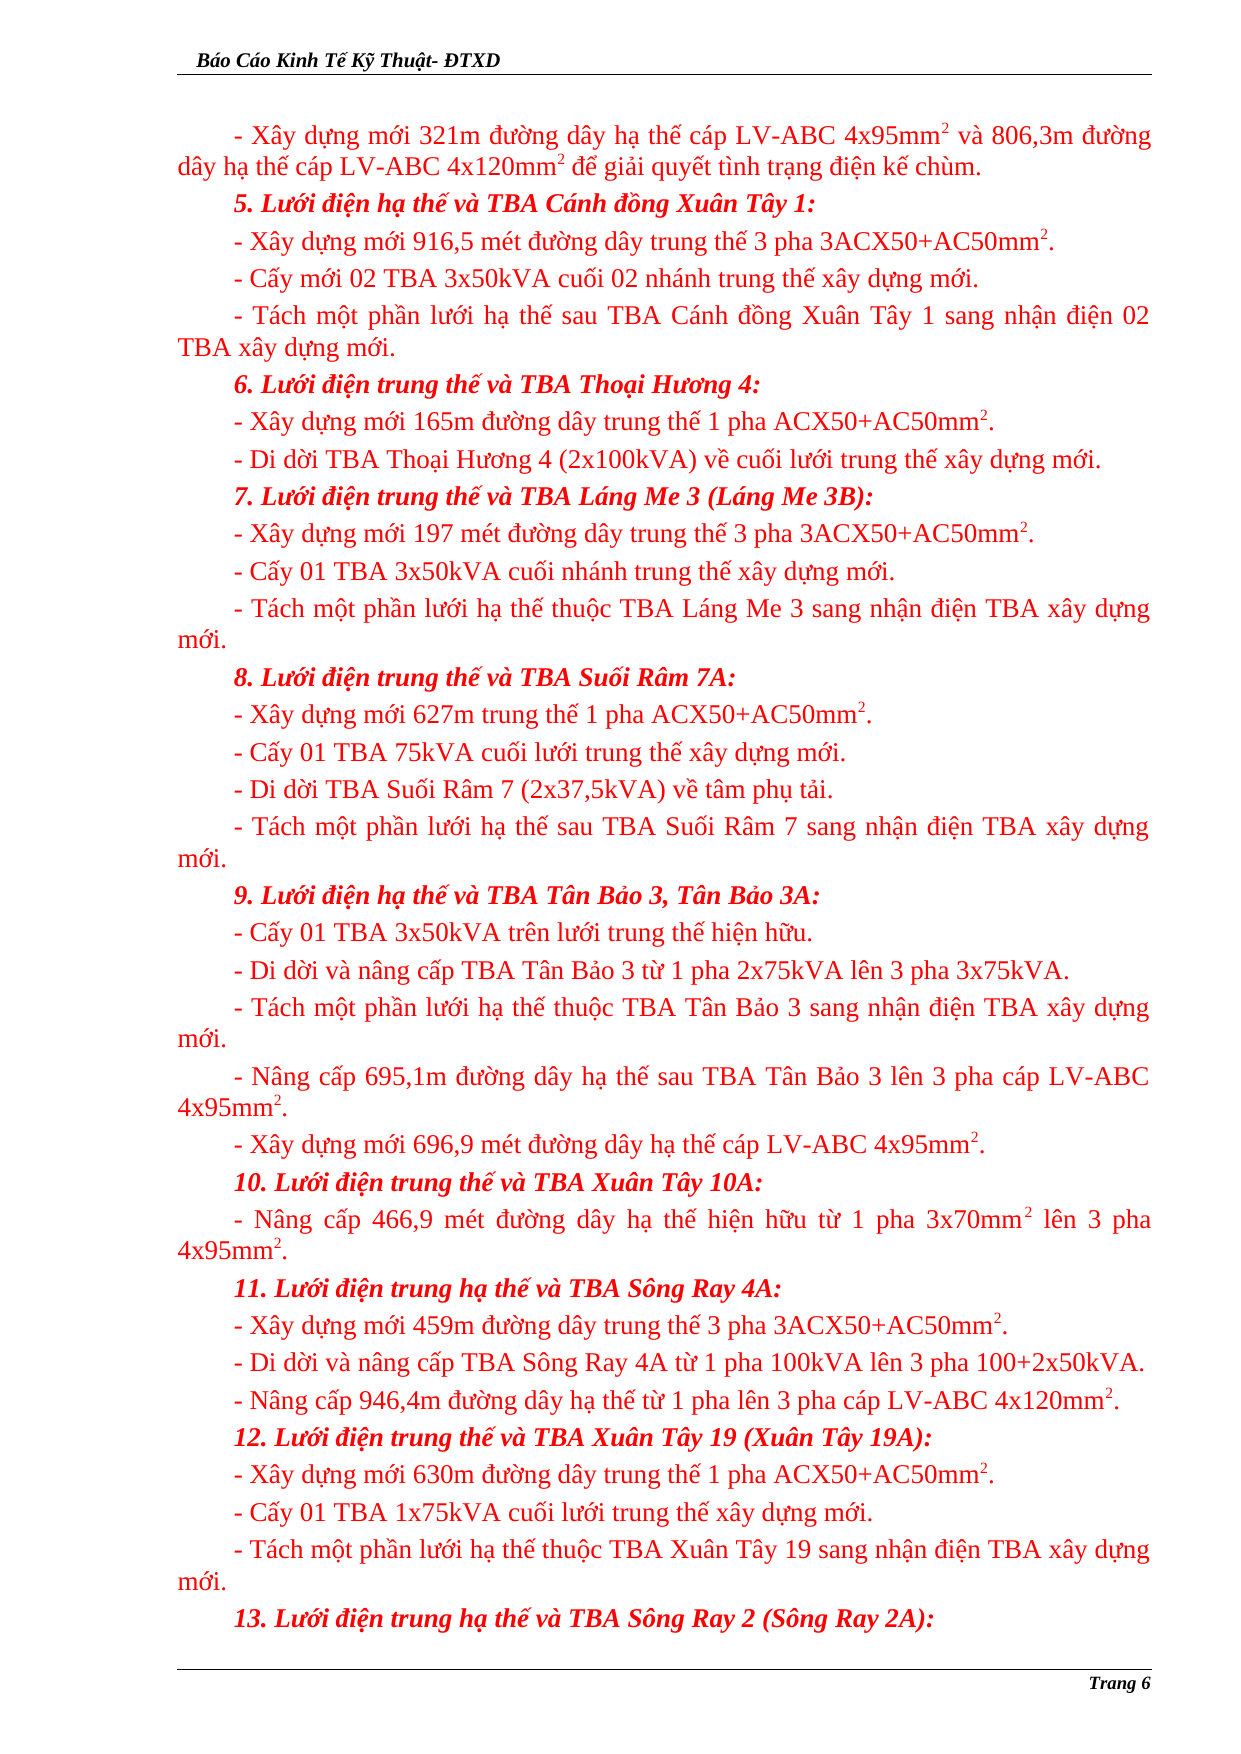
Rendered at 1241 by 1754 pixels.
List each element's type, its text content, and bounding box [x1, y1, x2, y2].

text - Cấy 01 TBA 3x50kVA trên lưới trung thế hiện hữu. [177, 916, 1152, 948]
text 9. Lưới điện hạ thế và TBA Tân Bảo 3, Tân Bảo 3A: [177, 879, 1152, 910]
text - Cấy mới 02 TBA 3x50kVA cuối 02 nhánh trung thế xây dựng mới. [177, 262, 1152, 293]
text - Xây dựng mới 459m đường dây trung thế 3 pha 3ACX50+AC50mm2. [177, 1309, 1152, 1340]
text - Xây dựng mới 916,5 mét đường dây trung thế 3 pha 3ACX50+AC50mm2. [177, 225, 1152, 256]
text - Tách một phần lưới hạ thế thuộc TBA Láng Me 3 sang nhận điện TBA xây dựng mới. [177, 592, 1152, 655]
text - Cấy 01 TBA 3x50kVA cuối nhánh trung thế xây dựng mới. [177, 555, 1152, 586]
text - Di dời và nâng cấp TBA Sông Ray 4A từ 1 pha 100kVA lên 3 pha 100+2x50kVA. [177, 1346, 1152, 1378]
text - Xây dựng mới 321m đường dây hạ thế cáp LV-ABC 4x95mm2 và 806,3m đường dây hạ thế cáp LV-ABC 4x120mm2 để giải quyết tình trạng điện kế chùm. [177, 119, 1152, 181]
text - Nâng cấp 695,1m đường dây hạ thế sau TBA Tân Bảo 3 lên 3 pha cáp LV-ABC 4x95mm2. [177, 1060, 1152, 1122]
text - Tách một phần lưới hạ thế sau TBA Cánh đồng Xuân Tây 1 sang nhận điện 02 TBA xây dựng mới. [177, 299, 1152, 362]
text - Nâng cấp 466,9 mét đường dây hạ thế hiện hữu từ 1 pha 3x70mm2 lên 3 pha 4x95mm2. [177, 1203, 1152, 1265]
text - Di dời TBA Suối Râm 7 (2x37,5kVA) về tâm phụ tải. [177, 773, 1152, 804]
text - Tách một phần lưới hạ thế thuộc TBA Xuân Tây 19 sang nhận điện TBA xây dựng mới. [177, 1533, 1152, 1596]
text - Tách một phần lưới hạ thế thuộc TBA Tân Bảo 3 sang nhận điện TBA xây dựng mới. [177, 991, 1152, 1053]
text - Di dời TBA Thoại Hương 4 (2x100kVA) về cuối lưới trung thế xây dựng mới. [177, 443, 1152, 474]
text - Cấy 01 TBA 75kVA cuối lưới trung thế xây dựng mới. [177, 736, 1152, 767]
text - Nâng cấp 946,4m đường dây hạ thế từ 1 pha lên 3 pha cáp LV-ABC 4x120mm2. [177, 1384, 1152, 1415]
text - Cấy 01 TBA 1x75kVA cuối lưới trung thế xây dựng mới. [177, 1496, 1152, 1527]
text 8. Lưới điện trung thế và TBA Suối Râm 7A: [177, 661, 1152, 692]
text - Xây dựng mới 630m đường dây trung thế 1 pha ACX50+AC50mm2. [177, 1459, 1152, 1490]
text 10. Lưới điện trung thế và TBA Xuân Tây 10A: [177, 1166, 1152, 1197]
text 5. Lưới điện hạ thế và TBA Cánh đồng Xuân Tây 1: [177, 187, 1152, 218]
text - Xây dựng mới 165m đường dây trung thế 1 pha ACX50+AC50mm2. [177, 405, 1152, 437]
text - Di dời và nâng cấp TBA Tân Bảo 3 từ 1 pha 2x75kVA lên 3 pha 3x75kVA. [177, 954, 1152, 985]
text - Xây dựng mới 627m trung thế 1 pha ACX50+AC50mm2. [177, 698, 1152, 729]
text 7. Lưới điện trung thế và TBA Láng Me 3 (Láng Me 3B): [177, 480, 1152, 511]
text - Xây dựng mới 696,9 mét đường dây hạ thế cáp LV-ABC 4x95mm2. [177, 1128, 1152, 1159]
text 12. Lưới điện trung thế và TBA Xuân Tây 19 (Xuân Tây 19A): [177, 1421, 1152, 1452]
text 11. Lưới điện trung hạ thế và TBA Sông Ray 4A: [177, 1272, 1152, 1303]
text 13. Lưới điện trung hạ thế và TBA Sông Ray 2 (Sông Ray 2A): [177, 1602, 1152, 1633]
text 6. Lưới điện trung thế và TBA Thoại Hương 4: [177, 368, 1152, 399]
text - Tách một phần lưới hạ thế sau TBA Suối Râm 7 sang nhận điện TBA xây dựng mới. [177, 811, 1152, 873]
text - Xây dựng mới 197 mét đường dây trung thế 3 pha 3ACX50+AC50mm2. [177, 518, 1152, 549]
